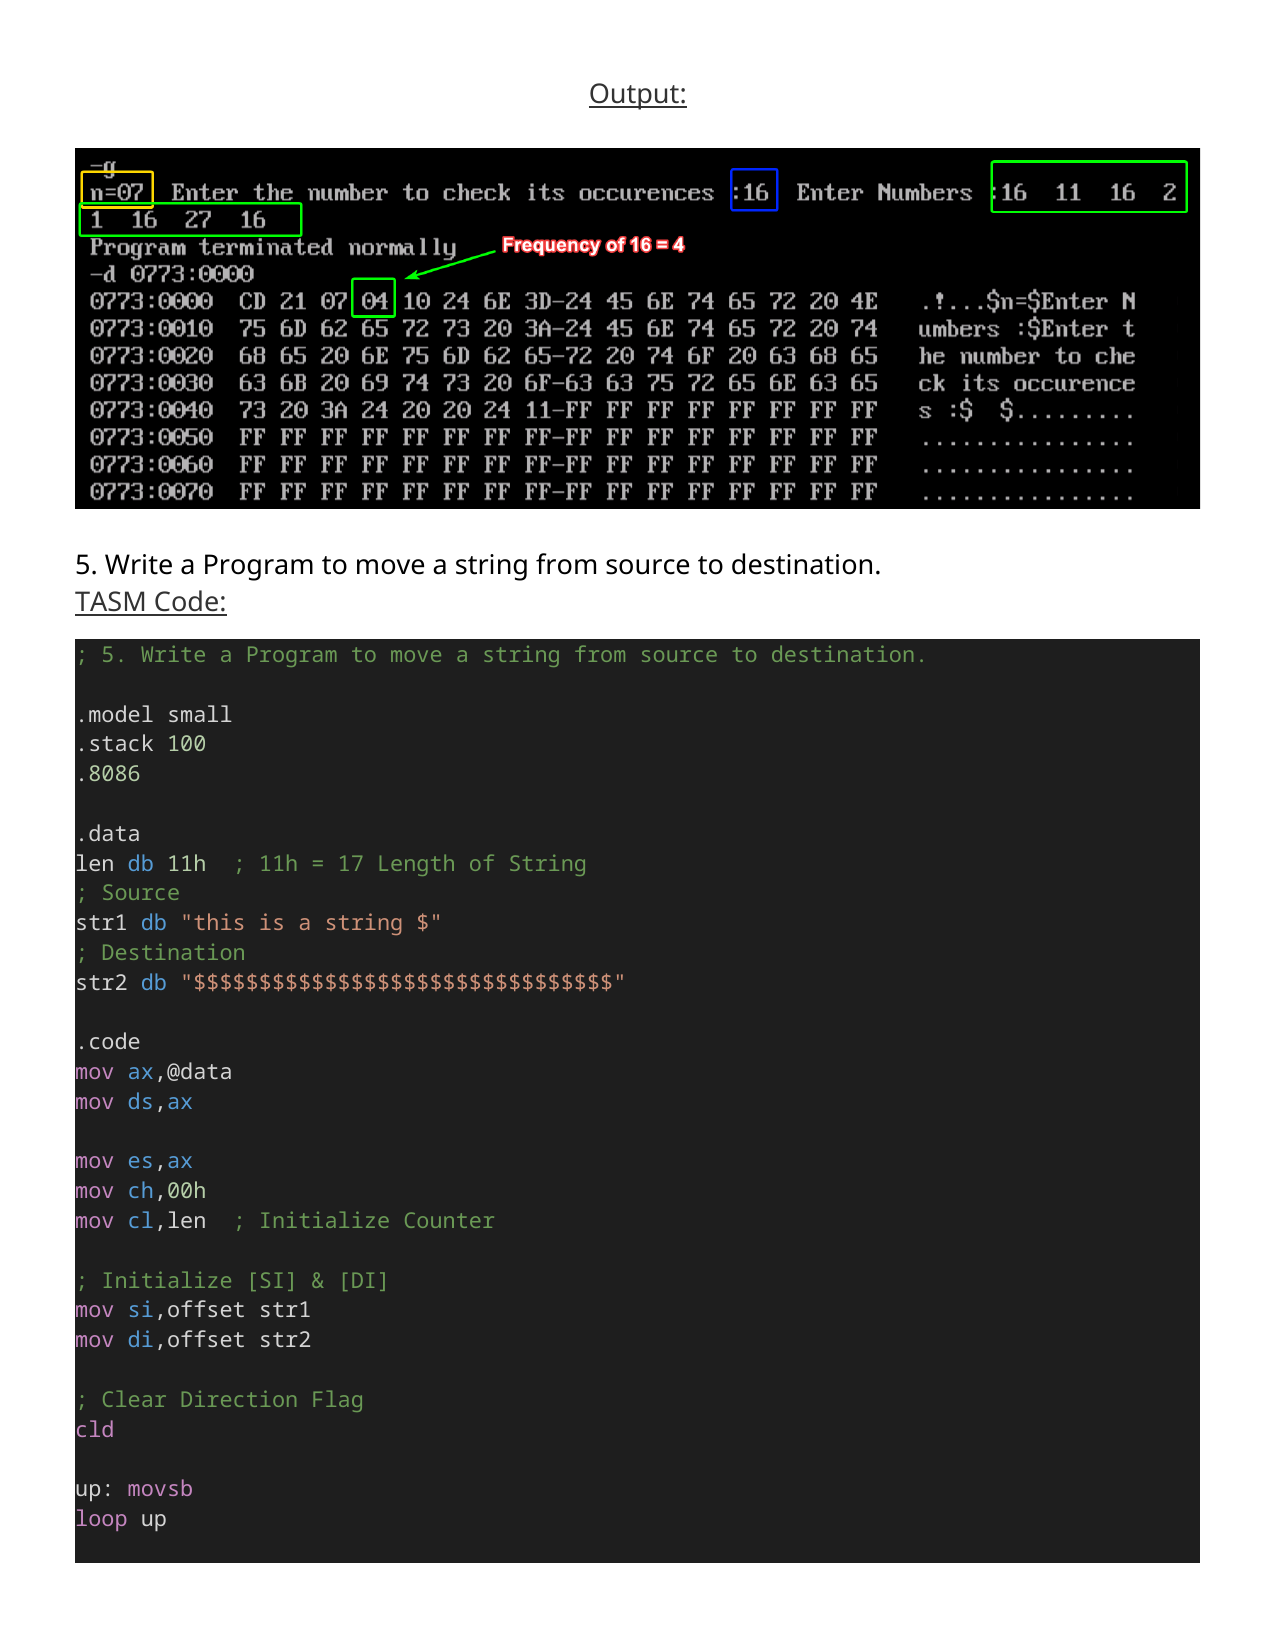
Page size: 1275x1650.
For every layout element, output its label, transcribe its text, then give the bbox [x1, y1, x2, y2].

text mov di,offset str2 [75, 1324, 1200, 1354]
text cld [75, 1414, 1200, 1443]
text mov es,ax [75, 1146, 1200, 1175]
text str2 db "$$$$$$$$$$$$$$$$$$$$$$$$$$$$$$$$" [75, 967, 1200, 997]
text .code [75, 1026, 1200, 1056]
text mov ax,@data [75, 1056, 1200, 1086]
text len db 11h ; 11h = 17 Length of String [75, 848, 1200, 877]
text 5. Write a Program to move a string from source to destination. [75, 546, 1200, 583]
text ; 5. Write a Program to move a string from source to destination. [75, 639, 1200, 669]
text mov ds,ax [75, 1086, 1200, 1116]
text .8086 [75, 758, 1200, 788]
text Output: [75, 75, 1200, 112]
text ; Source [75, 877, 1200, 907]
text .data [75, 818, 1200, 848]
text ; Clear Direction Flag [75, 1384, 1200, 1414]
text mov si,offset str1 [75, 1294, 1200, 1324]
text TASM Code: [75, 583, 1200, 619]
text str1 db "this is a string $" [75, 907, 1200, 937]
text mov ch,00h [75, 1175, 1200, 1205]
picture [75, 148, 1200, 509]
text up: movsb [75, 1473, 1200, 1503]
text .model small [75, 699, 1200, 728]
text loop up [75, 1503, 1200, 1533]
text ; Initialize [SI] & [DI] [75, 1265, 1200, 1294]
text mov cl,len ; Initialize Counter [75, 1205, 1200, 1235]
text ; Destination [75, 937, 1200, 967]
text .stack 100 [75, 728, 1200, 758]
